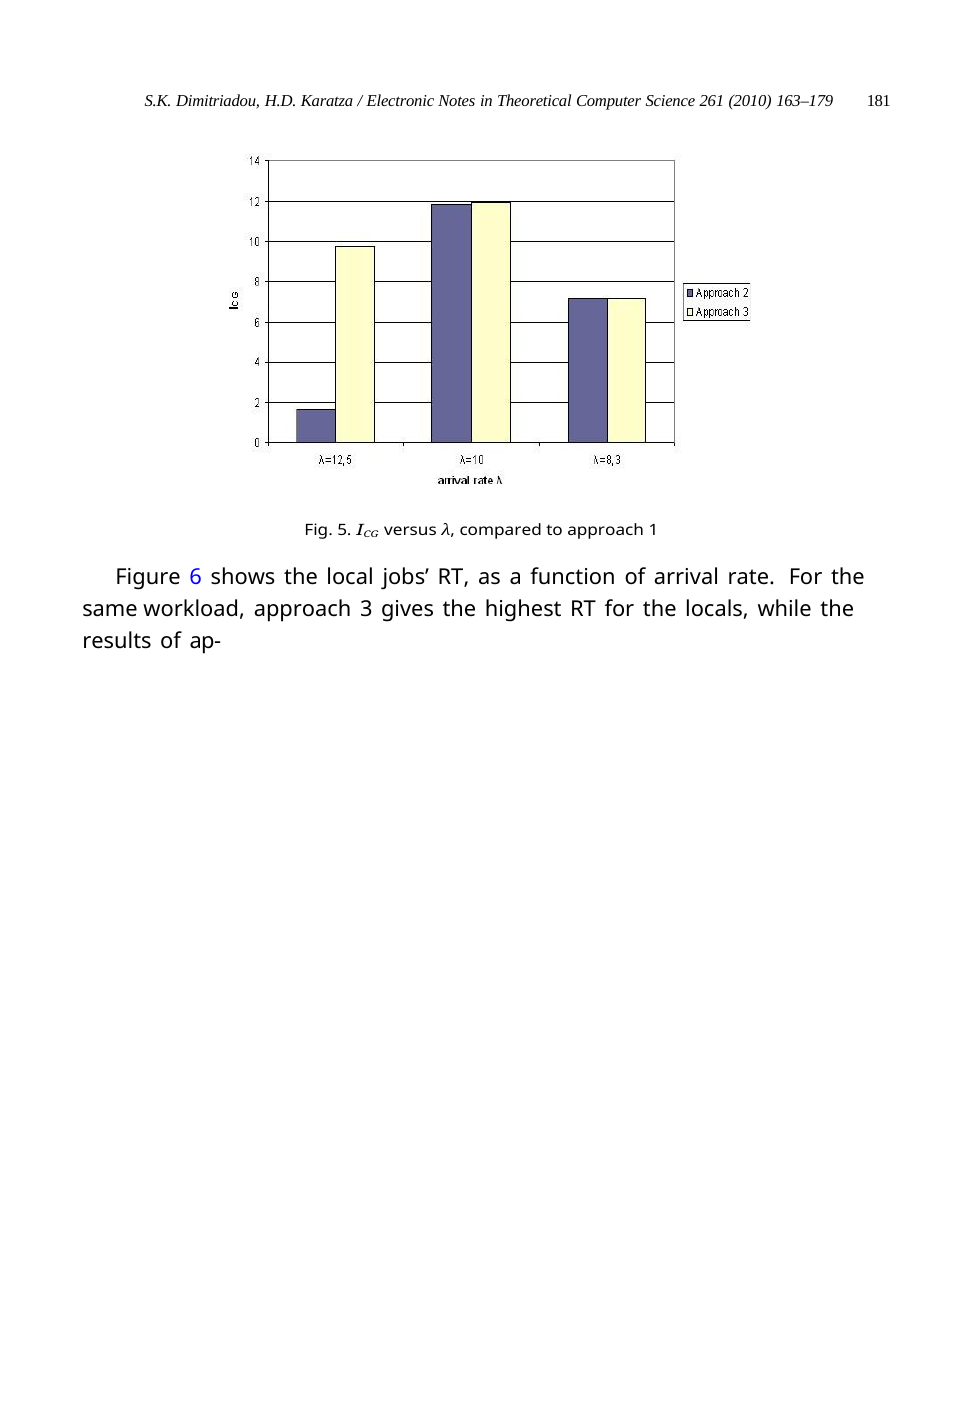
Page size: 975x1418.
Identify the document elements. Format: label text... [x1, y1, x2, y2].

text Figure 6 shows the local jobs’ RT, as a function of arrival rate. For the same workload, approach 3 gives the highest RT for the locals, while the results of ap- [82, 561, 904, 655]
picture [229, 153, 751, 484]
text Fig. 5. ICG versus λ, compared to approach 1 [127, 519, 837, 540]
